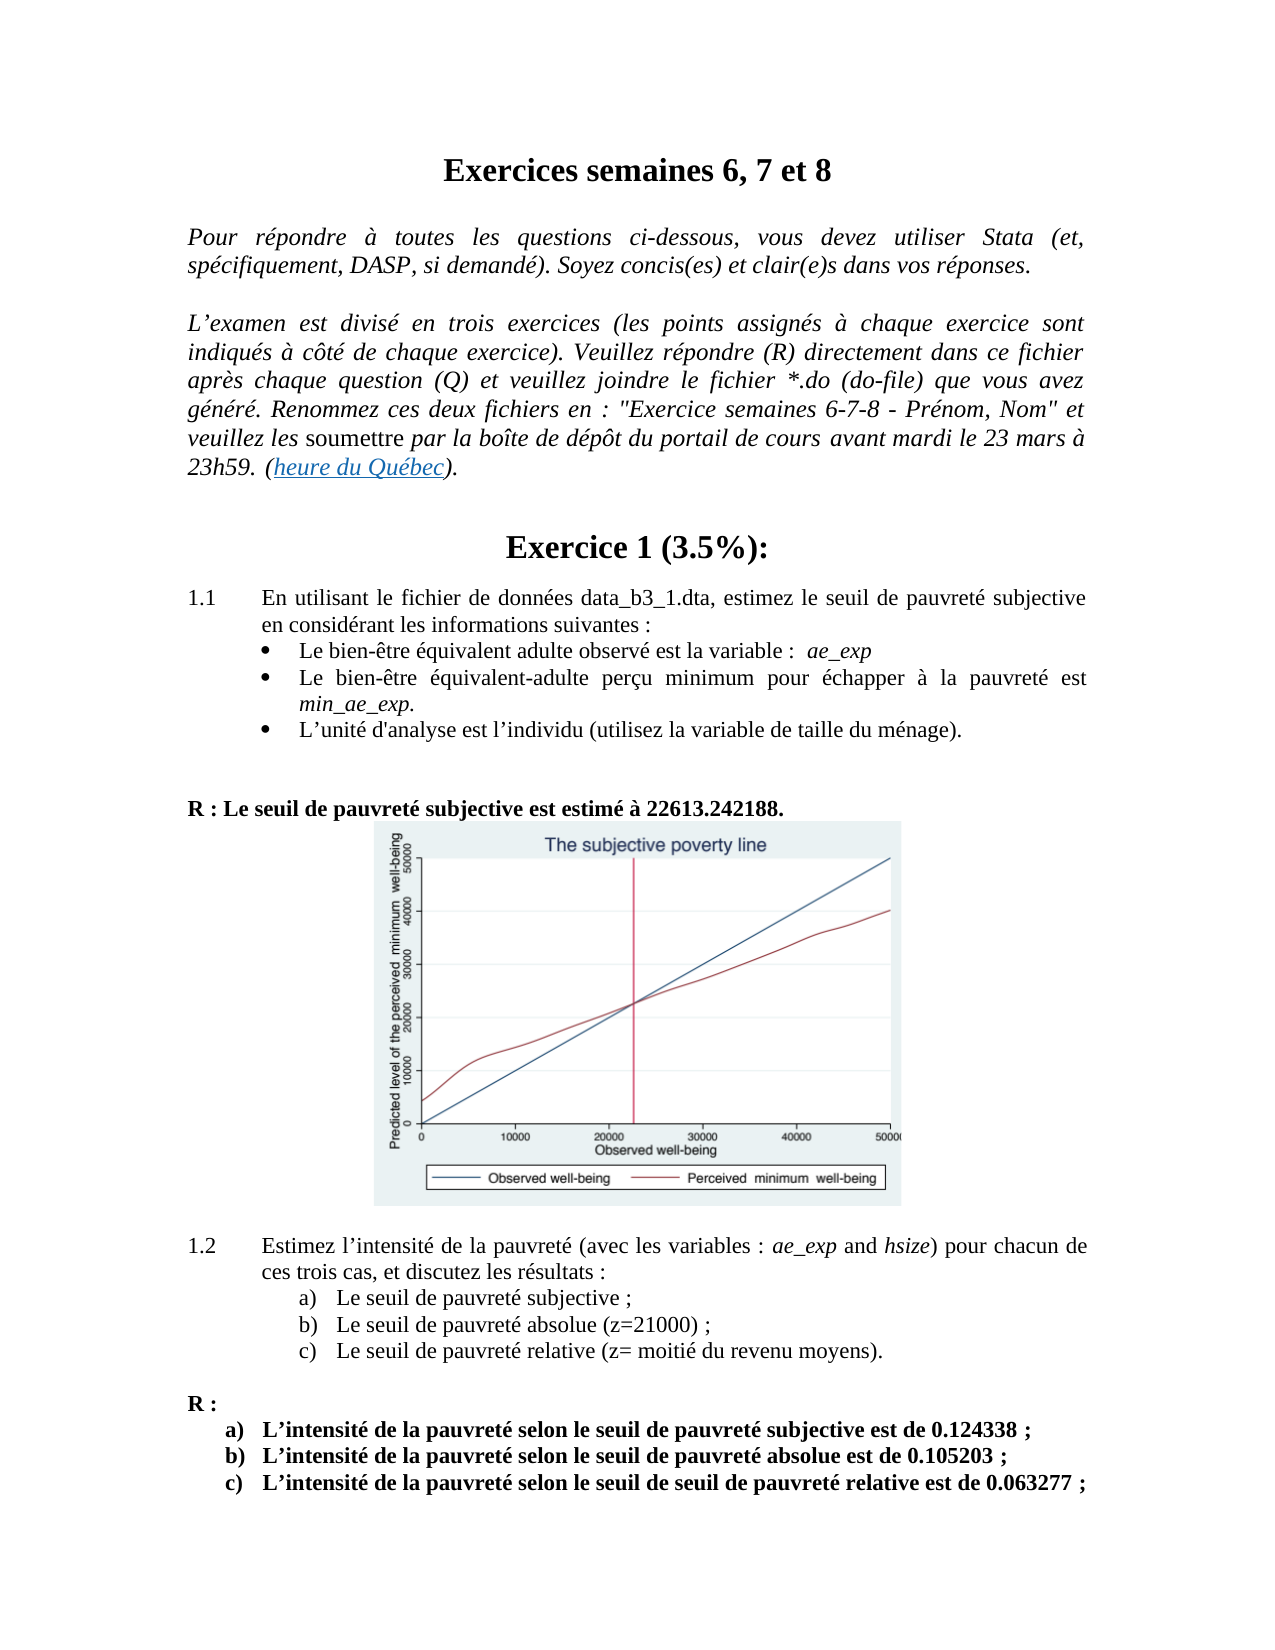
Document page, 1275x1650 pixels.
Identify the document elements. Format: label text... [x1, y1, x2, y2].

subtitle Exercice 1 (3.5%): [187, 527, 1087, 565]
list Le seuil de pauvreté subjective ; [299, 1284, 1087, 1311]
text Exercices semaines 6, 7 et 8 [187, 150, 1087, 188]
text 1.2 Estimez l’intensité de la pauvreté (avec les variables : ae_exp and hsize) pour chacun de ces trois cas, et discutez les résultats : [187, 1232, 1087, 1284]
list L’unité d'analyse est l’individu (utilisez la variable de taille du ménage). [261, 716, 1087, 743]
list Le bien-être équivalent-adulte perçu minimum pour échapper à la pauvreté est min_ae_exp. [261, 663, 1087, 716]
text R : [187, 1390, 1087, 1416]
text R : Le seuil de pauvreté subjective est estimé à 22613.242188. [187, 795, 1087, 822]
list Le seuil de pauvreté absolue (z=21000) ; [299, 1311, 1087, 1337]
list En utilisant le fichier de données data_b3_1.dta, estimez le seuil de pauvreté subjective en considérant les informations suivantes : [187, 584, 1087, 637]
list L’intensité de la pauvreté selon le seuil de pauvreté absolue est de 0.105203 ; [225, 1442, 1087, 1469]
list L’intensité de la pauvreté selon le seuil de seuil de pauvreté relative est de 0.063277 ; [225, 1469, 1087, 1495]
text Pour répondre à toutes les questions ci-dessous, vous devez utiliser Stata (et, spécifiquement, DASP, si demandé). Soyez concis(es) et clair(e)s dans vos réponses. [187, 222, 1087, 279]
text L’examen est divisé en trois exercices (les points assignés à chaque exercice sont indiqués à côté de chaque exercice). Veuillez répondre (R) directement dans ce fichier après chaque question (Q) et veuillez joindre le fichier *.do (do-file) que vous avez généré. Renommez ces deux fichiers en : "Exercice semaines 6-7-8 - Prénom, Nom" et veuillez les soumettre par la boîte de dépôt du portail de cours avant mardi le 23 mars à 23h59. (heure du Québec). [187, 308, 1087, 481]
list L’intensité de la pauvreté selon le seuil de pauvreté subjective est de 0.124338 ; [225, 1416, 1087, 1442]
list Le bien-être équivalent adulte observé est la variable : ae_exp [261, 637, 1087, 663]
list Le seuil de pauvreté relative (z= moitié du revenu moyens). [299, 1337, 1087, 1363]
